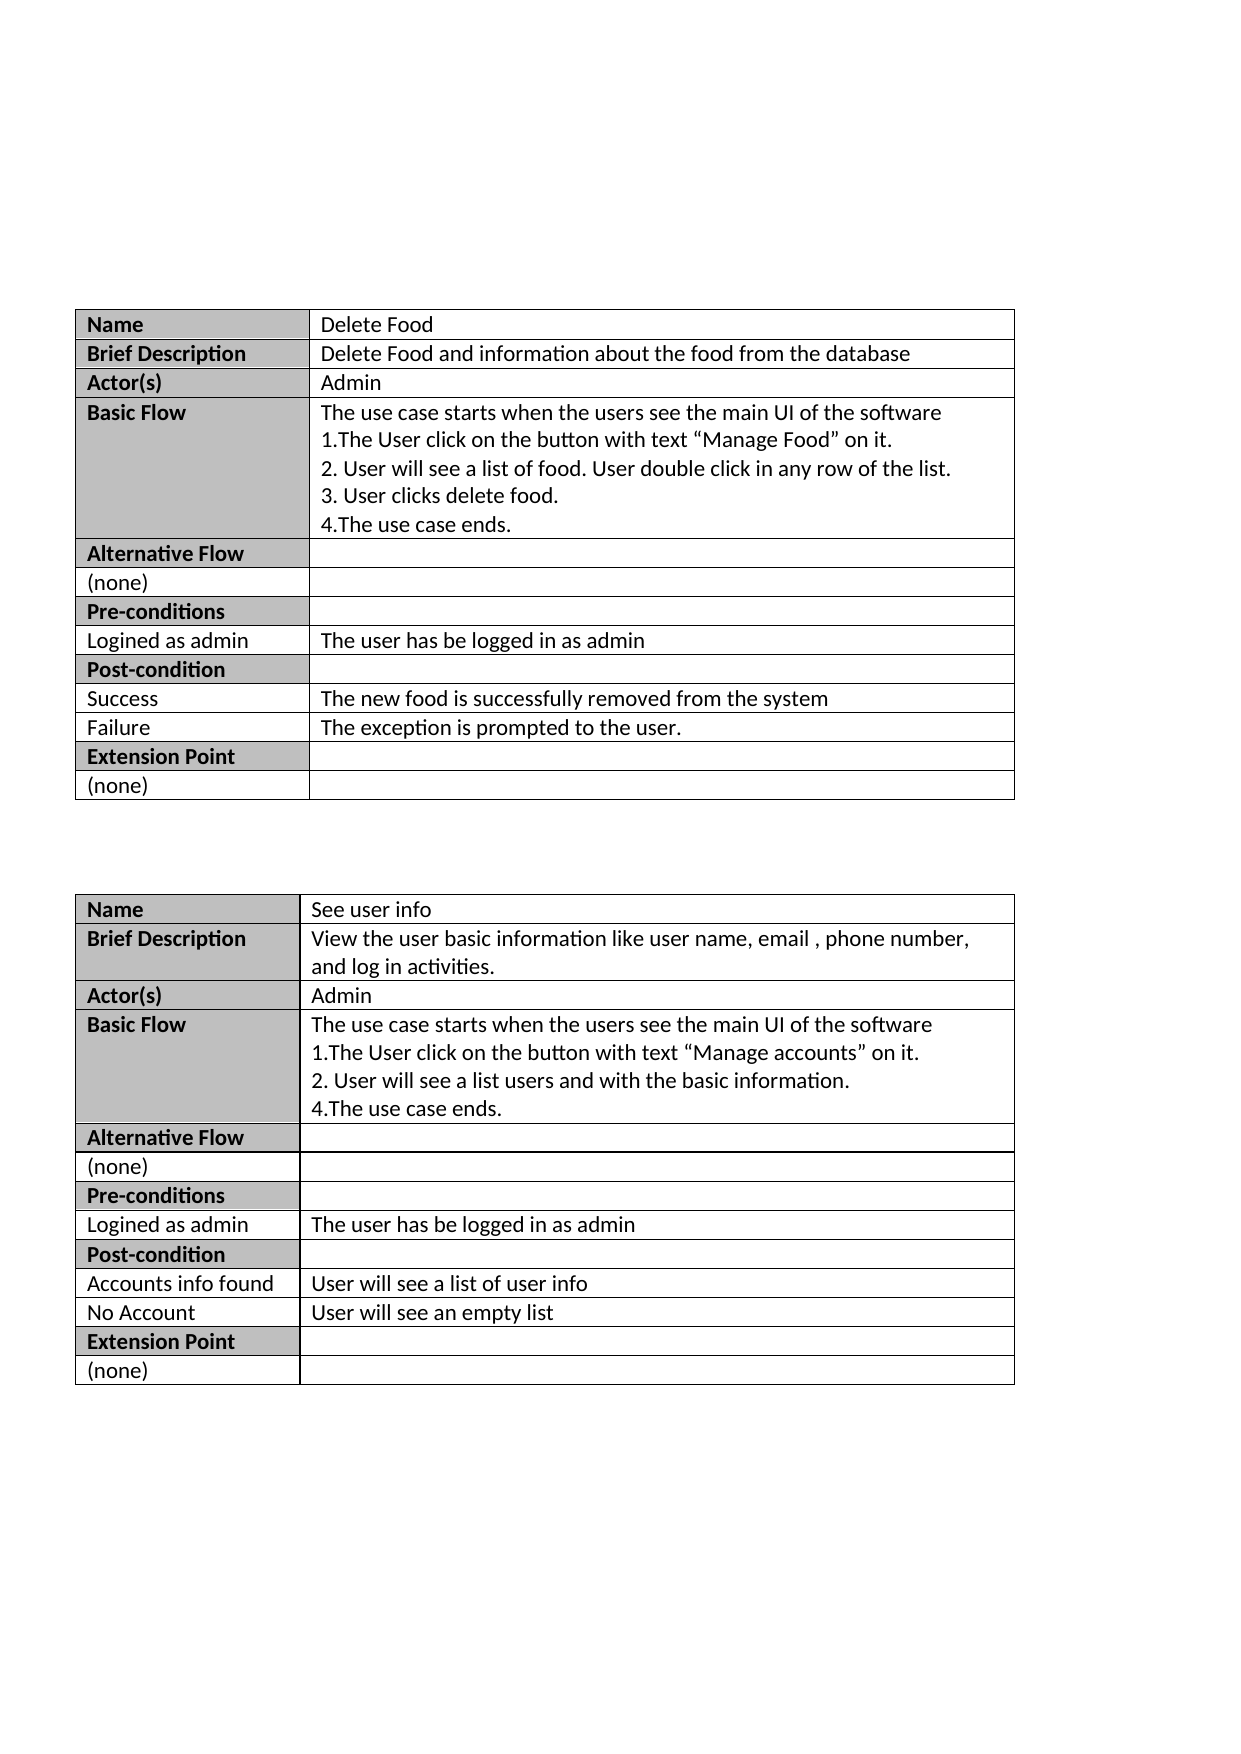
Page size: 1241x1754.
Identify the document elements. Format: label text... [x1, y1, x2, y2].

table_cell [310, 771, 1014, 799]
table_cell [301, 1153, 1014, 1181]
table_cell The use case starts when the users see the main UI of the software 1.The User click on the button with text “Manage accounts” on it. 2. User will see a list users and with the basic information. 4.The use case ends. [301, 1010, 1014, 1122]
table_cell Success [76, 684, 309, 712]
table_cell The user has be logged in as admin [310, 626, 1014, 654]
table_header See user info [301, 895, 1014, 923]
table_cell [310, 742, 1014, 770]
table_cell Admin [301, 981, 1014, 1009]
table_header Name [76, 310, 309, 338]
table_cell Post-condition [76, 655, 309, 683]
table_cell Actor(s) [76, 981, 299, 1009]
table_cell [301, 1182, 1014, 1209]
table_cell Logined as admin [76, 626, 309, 654]
table_cell [310, 655, 1014, 683]
table_cell Post-condition [76, 1240, 299, 1268]
table_cell Admin [310, 369, 1014, 397]
table_cell Extension Point [76, 1327, 299, 1355]
table_cell No Account [76, 1298, 299, 1326]
table_cell Failure [76, 713, 309, 741]
table_cell User will see an empty list [301, 1298, 1014, 1326]
table_cell The use case starts when the users see the main UI of the software 1.The User click on the button with text “Manage Food” on it. 2. User will see a list of food. User double click in any row of the list. 3. User clicks delete food. 4.The use case ends. [310, 398, 1014, 538]
table_cell Actor(s) [76, 369, 309, 397]
table_cell [310, 597, 1014, 625]
table_cell Extension Point [76, 742, 309, 770]
table_cell [301, 1124, 1014, 1151]
table_cell Basic Flow [76, 1010, 299, 1122]
table_header Name [76, 895, 299, 923]
table_cell Pre-conditions [76, 597, 309, 625]
table_cell [301, 1327, 1014, 1355]
table_cell (none) [76, 1153, 299, 1181]
table_cell View the user basic information like user name, email , phone number, and log in activities. [301, 924, 1014, 980]
table_cell (none) [76, 568, 309, 596]
table_cell [301, 1240, 1014, 1268]
table_cell [310, 568, 1014, 596]
table_cell The exception is prompted to the user. [310, 713, 1014, 741]
table_cell (none) [76, 1356, 299, 1384]
table_cell Delete Food and information about the food from the database [310, 340, 1014, 367]
table_cell (none) [76, 771, 309, 799]
table_cell [301, 1356, 1014, 1384]
table_cell [310, 539, 1014, 567]
table_cell The user has be logged in as admin [301, 1211, 1014, 1239]
table_cell Brief Description [76, 340, 309, 367]
table_header Delete Food [310, 310, 1014, 338]
table_cell Pre-conditions [76, 1182, 299, 1209]
table_cell User will see a list of user info [301, 1269, 1014, 1297]
table_cell Alternative Flow [76, 539, 309, 567]
table_cell Brief Description [76, 924, 299, 980]
table_cell Accounts info found [76, 1269, 299, 1297]
table_cell Basic Flow [76, 398, 309, 538]
table_cell Logined as admin [76, 1211, 299, 1239]
table_cell Alternative Flow [76, 1124, 299, 1151]
table_cell The new food is successfully removed from the system [310, 684, 1014, 712]
